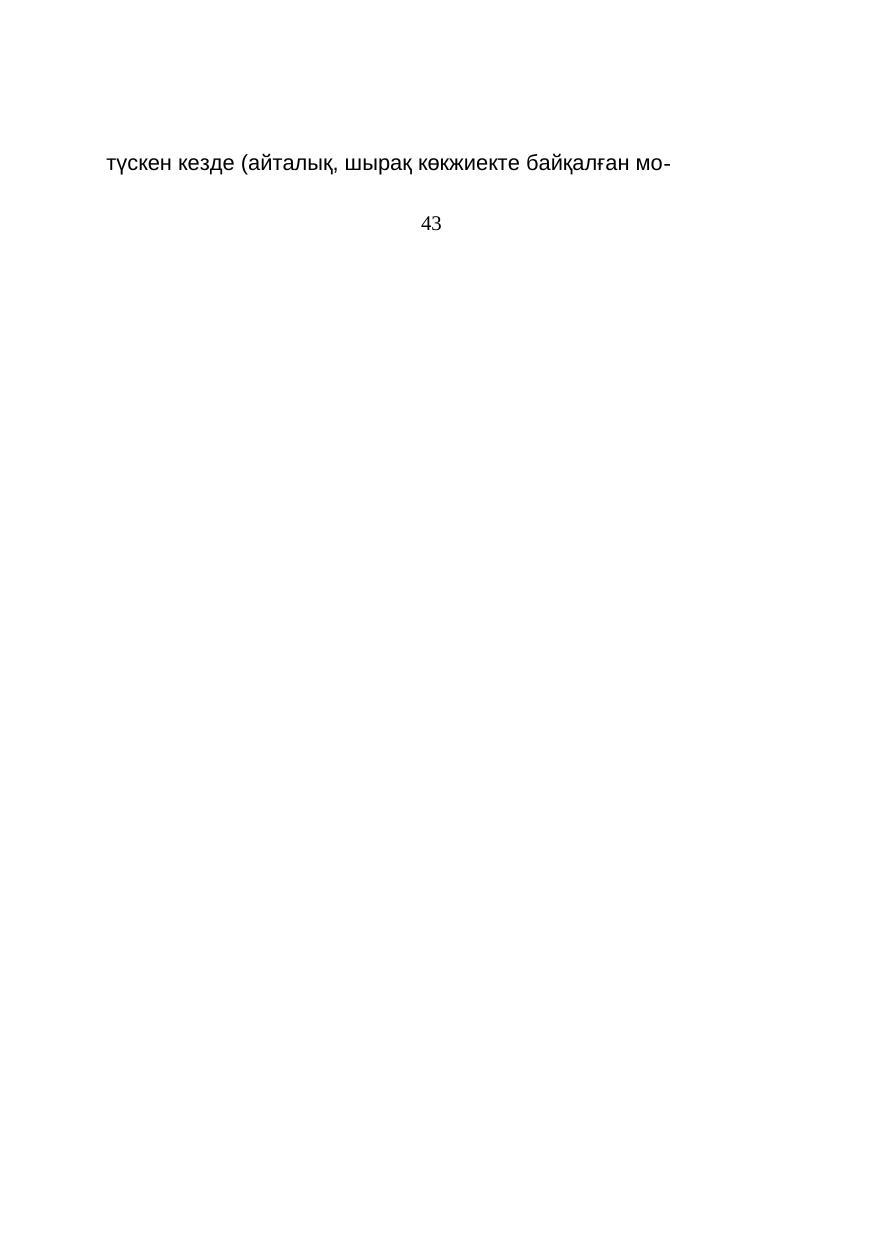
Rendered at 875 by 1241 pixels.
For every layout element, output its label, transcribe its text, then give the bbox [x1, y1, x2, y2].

text 43 [421, 211, 743, 235]
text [106, 150, 743, 175]
